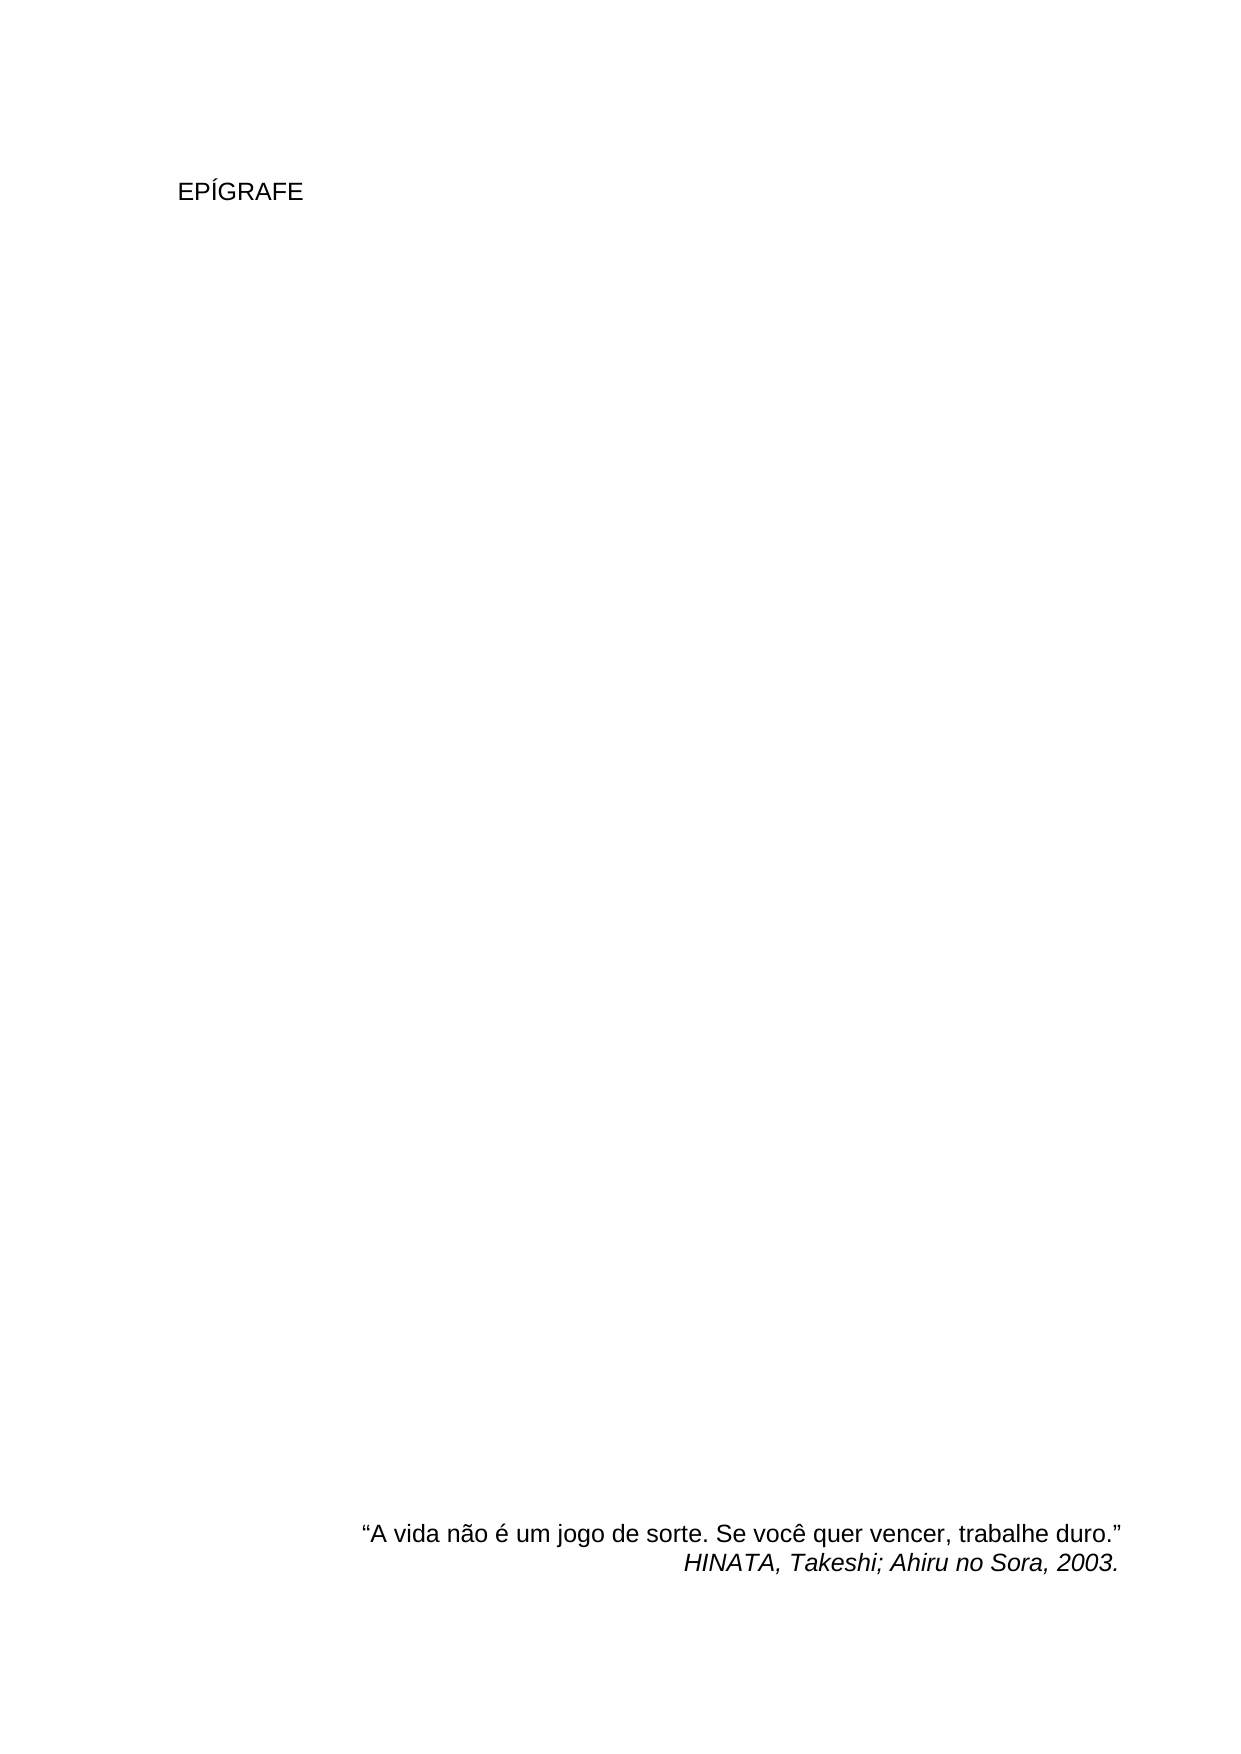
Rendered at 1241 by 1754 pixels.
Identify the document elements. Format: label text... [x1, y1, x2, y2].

subtitle Obrigado a todos que, mesmo não citados aqui, torceram por mim e contribuíram para que este trabalho seja realizado. EPÍGRAFE [177, 177, 1122, 206]
text “A vida não é um jogo de sorte. Se você quer vencer, trabalhe duro.” [177, 1519, 1122, 1548]
text HINATA, Takeshi; Ahiru no Sora, 2003. [177, 1548, 1122, 1577]
